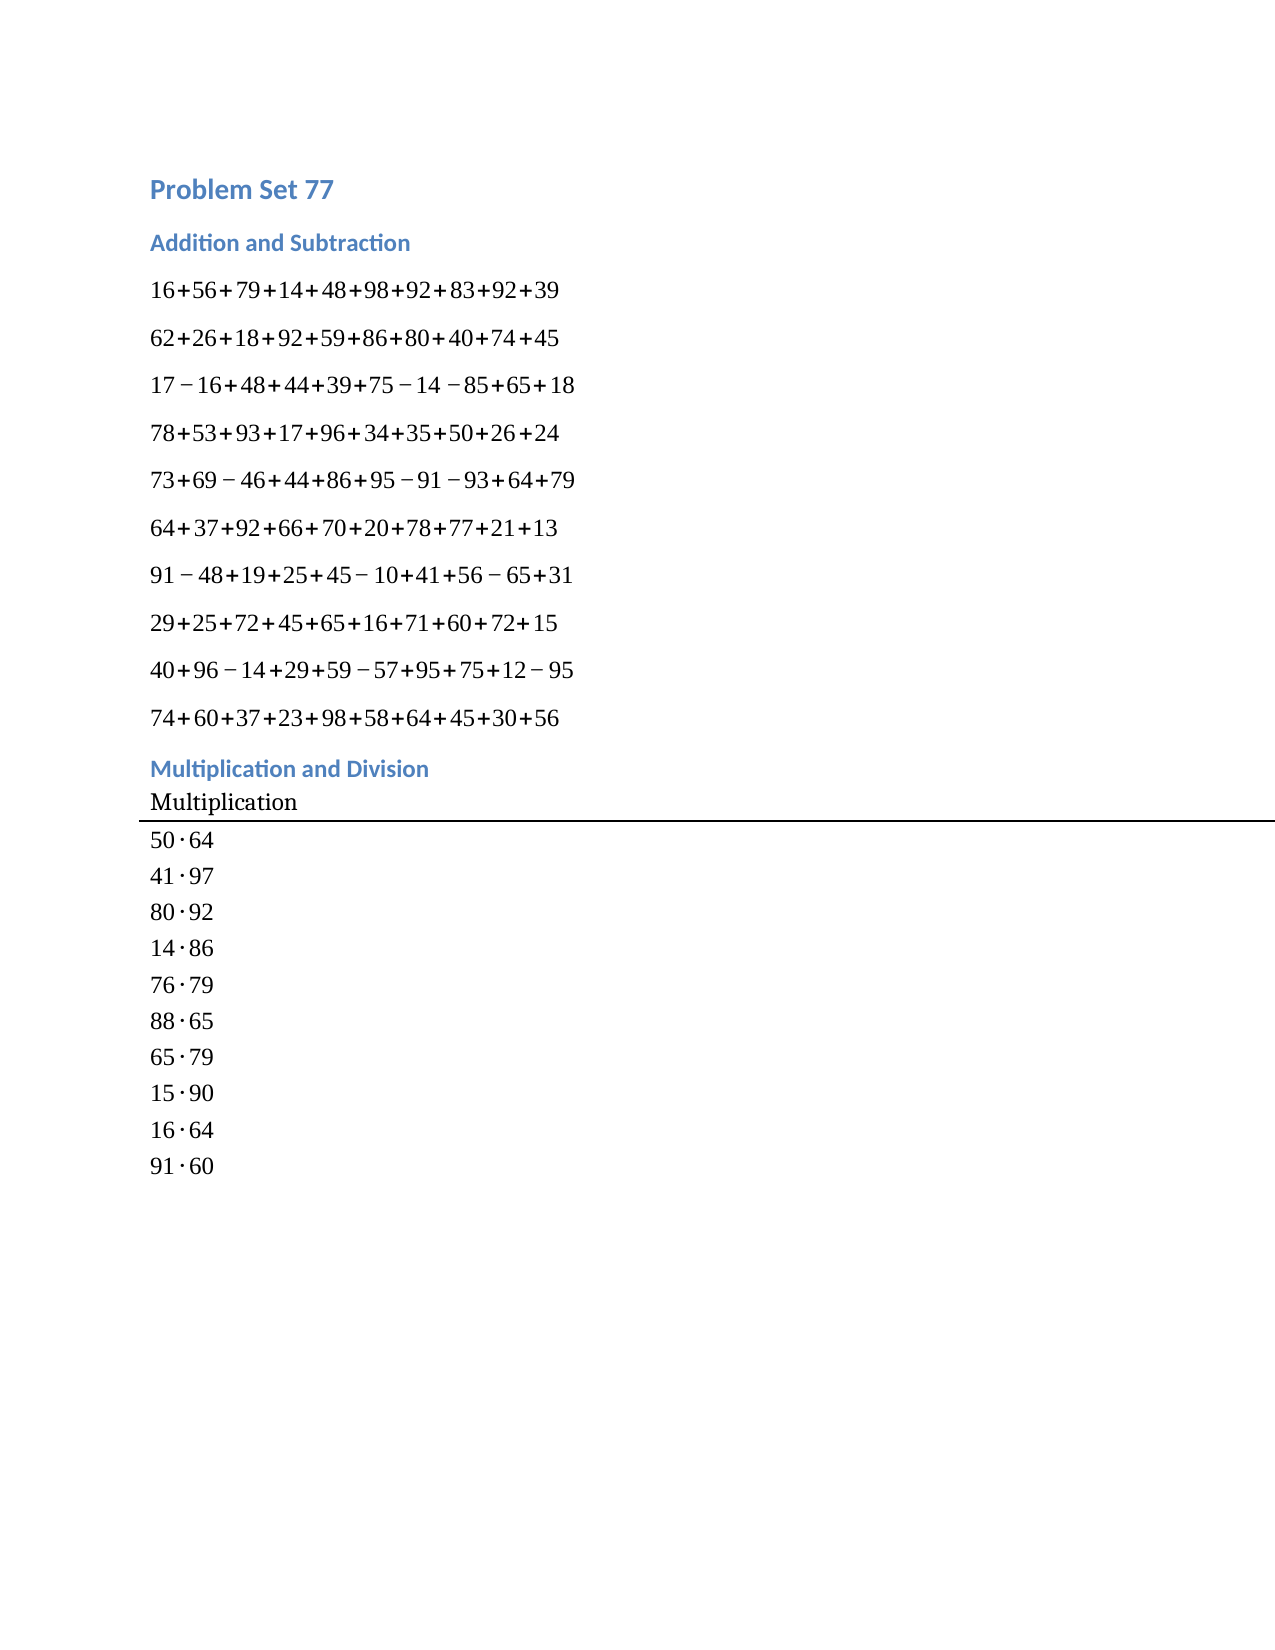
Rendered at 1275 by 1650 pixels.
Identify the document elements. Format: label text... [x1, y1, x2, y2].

subtitle Addition and Subtraction [150, 227, 1125, 258]
table_cell [139, 895, 1275, 931]
table_cell [139, 1040, 1275, 1076]
table_cell [139, 1112, 1275, 1148]
table_cell [139, 931, 1275, 967]
table_cell [139, 967, 1275, 1003]
subtitle Multiplication and Division [150, 754, 1125, 784]
table_cell [139, 822, 1275, 858]
table_cell [139, 1076, 1275, 1112]
subtitle Problem Set 77 [150, 171, 1125, 206]
table_cell [139, 1003, 1275, 1039]
table_header Multiplication [139, 784, 1275, 820]
table_cell [139, 1148, 1275, 1184]
table_cell [139, 858, 1275, 894]
